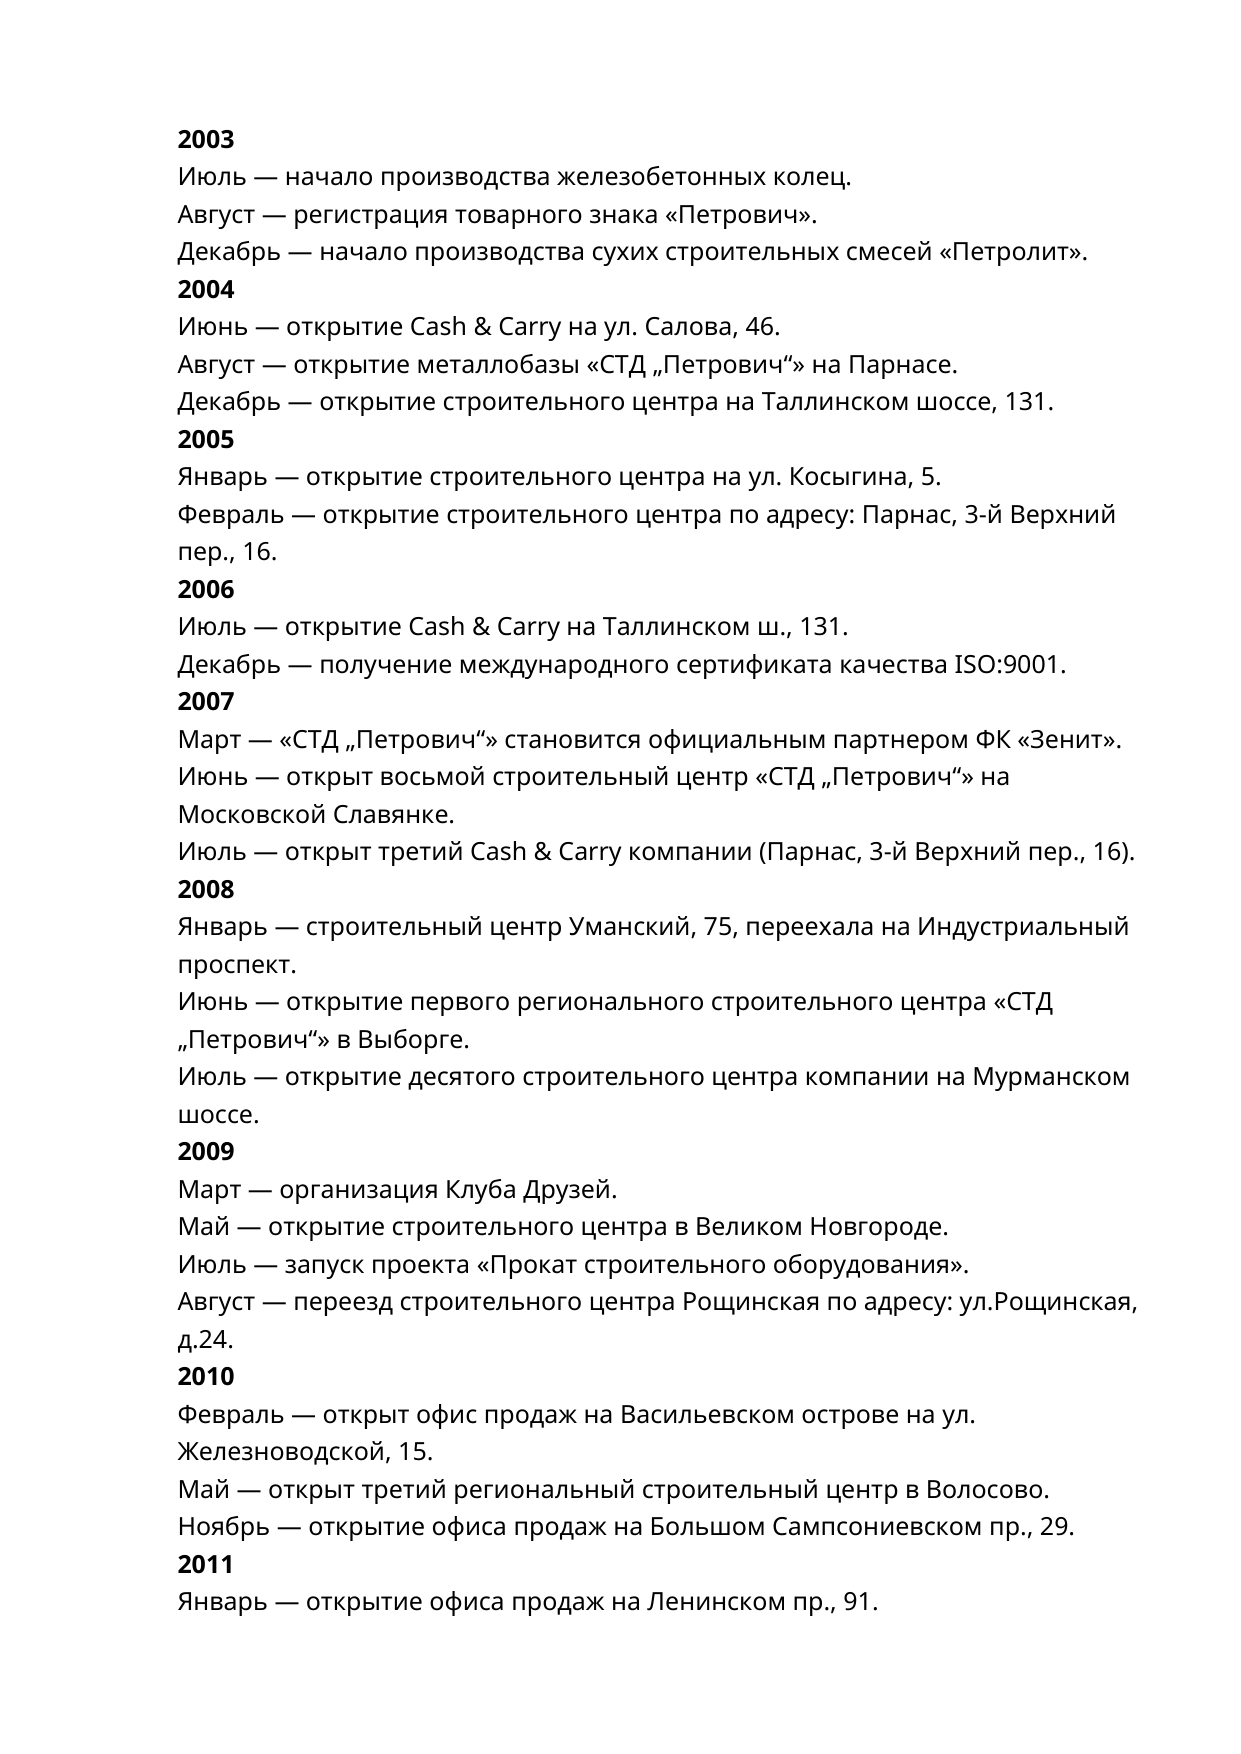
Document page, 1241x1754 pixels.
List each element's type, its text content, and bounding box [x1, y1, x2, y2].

text 2003 Июль — начало производства железобетонных колец. Август — регистрация товарного знака «Петрович». Декабрь — начало производства сухих строительных смесей «Петролит». [177, 118, 1152, 268]
text 2004 Июнь — открытие Cash & Carry на ул. Салова, 46. Август — открытие металлобазы «СТД „Петрович“» на Парнасе. Декабрь — открытие строительного центра на Таллинском шоссе, 131. [177, 268, 1152, 418]
text 2005 Январь — открытие строительного центра на ул. Косыгина, 5. Февраль — открытие строительного центра по адресу: Парнас, 3-й Верхний пер., 16. [177, 418, 1152, 568]
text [177, 1543, 1152, 1618]
text 2006 Июль — открытие Cash & Carry на Таллинском ш., 131. Декабрь — получение международного сертификата качества ISO:9001. [177, 568, 1152, 681]
text 2010 Февраль — открыт офис продаж на Васильевском острове на ул. Железноводской, 15. Май — открыт третий региональный строительный центр в Волосово. Ноябрь — открытие офиса продаж на Большом Сампсониевском пр., 29. [177, 1356, 1152, 1543]
text 2009 Март — организация Клуба Друзей. Май — открытие строительного центра в Великом Новгороде. Июль — запуск проекта «Прокат строительного оборудования». Август — переезд строительного центра Рощинская по адресу: ул.Рощинская, д.24. [177, 1131, 1152, 1356]
text 2008 Январь — строительный центр Уманский, 75, переехала на Индустриальный проспект. Июнь — открытие первого регионального строительного центра «СТД „Петрович“» в Выборге. Июль — открытие десятого строительного центра компании на Мурманском шоссе. [177, 868, 1152, 1131]
text 2007 Март — «СТД „Петрович“» становится официальным партнером ФК «Зенит». Июнь — открыт восьмой строительный центр «СТД „Петрович“» на Московской Славянке. Июль — открыт третий Cash & Carry компании (Парнас, 3-й Верхний пер., 16). [177, 681, 1152, 868]
